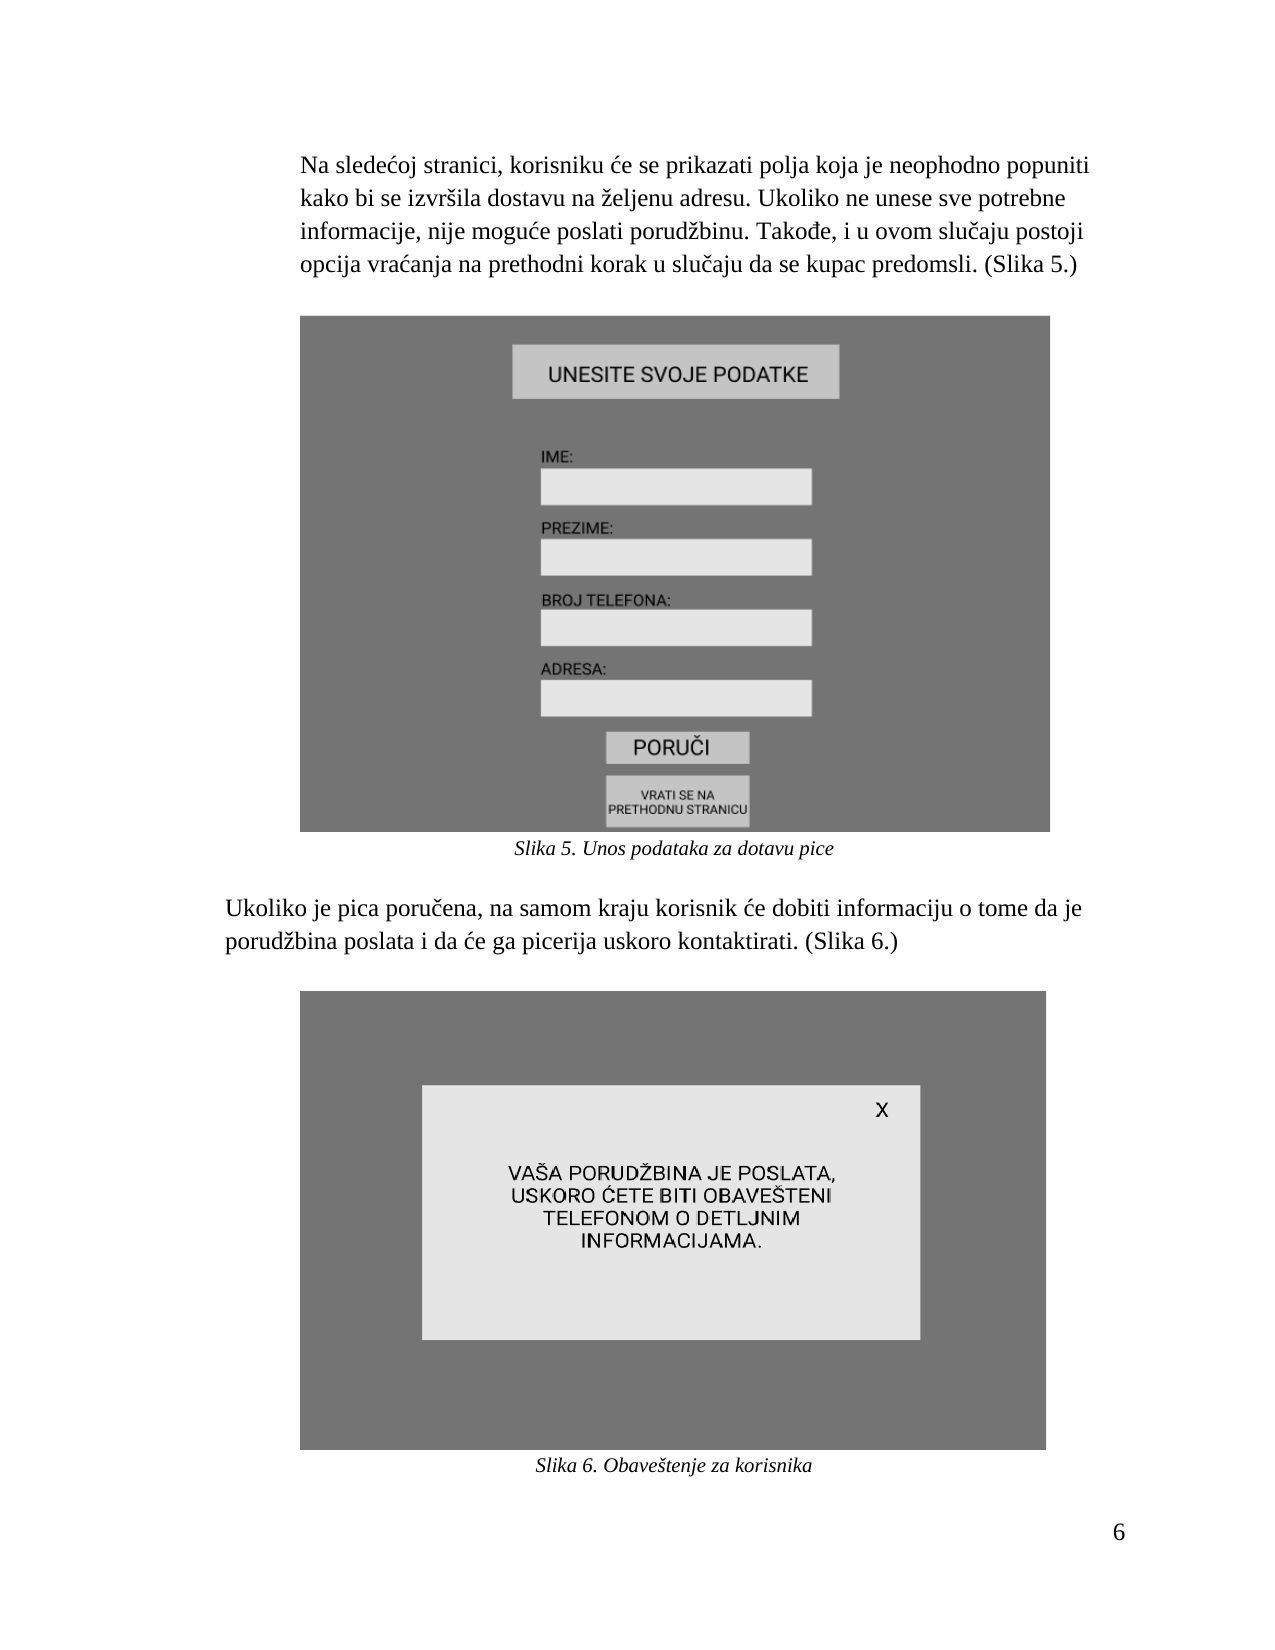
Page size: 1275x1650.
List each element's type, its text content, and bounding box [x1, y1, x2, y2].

text Slika 5. Unos podataka za dotavu pice [225, 836, 1125, 860]
text Ukoliko je pica poručena, na samom kraju korisnik će dobiti informaciju o tome da je porudžbina poslata i da će ga picerija uskoro kontaktirati. (Slika 6.) [225, 860, 1125, 987]
picture [300, 315, 1050, 832]
picture [300, 991, 1047, 1450]
text Slika 6. Obaveštenje za korisnika [225, 1453, 1125, 1477]
text Na sledećoj stranici, korisniku će se prikazati polja koja je neophodno popuniti kako bi se izvršila dostavu na željenu adresu. Ukoliko ne unese sve potrebne informacije, nije moguće poslati porudžbinu. Takođe, i u ovom slučaju postoji opcija vraćanja na prethodni korak u slučaju da se kupac predomsli. (Slika 5.) [300, 150, 1125, 311]
